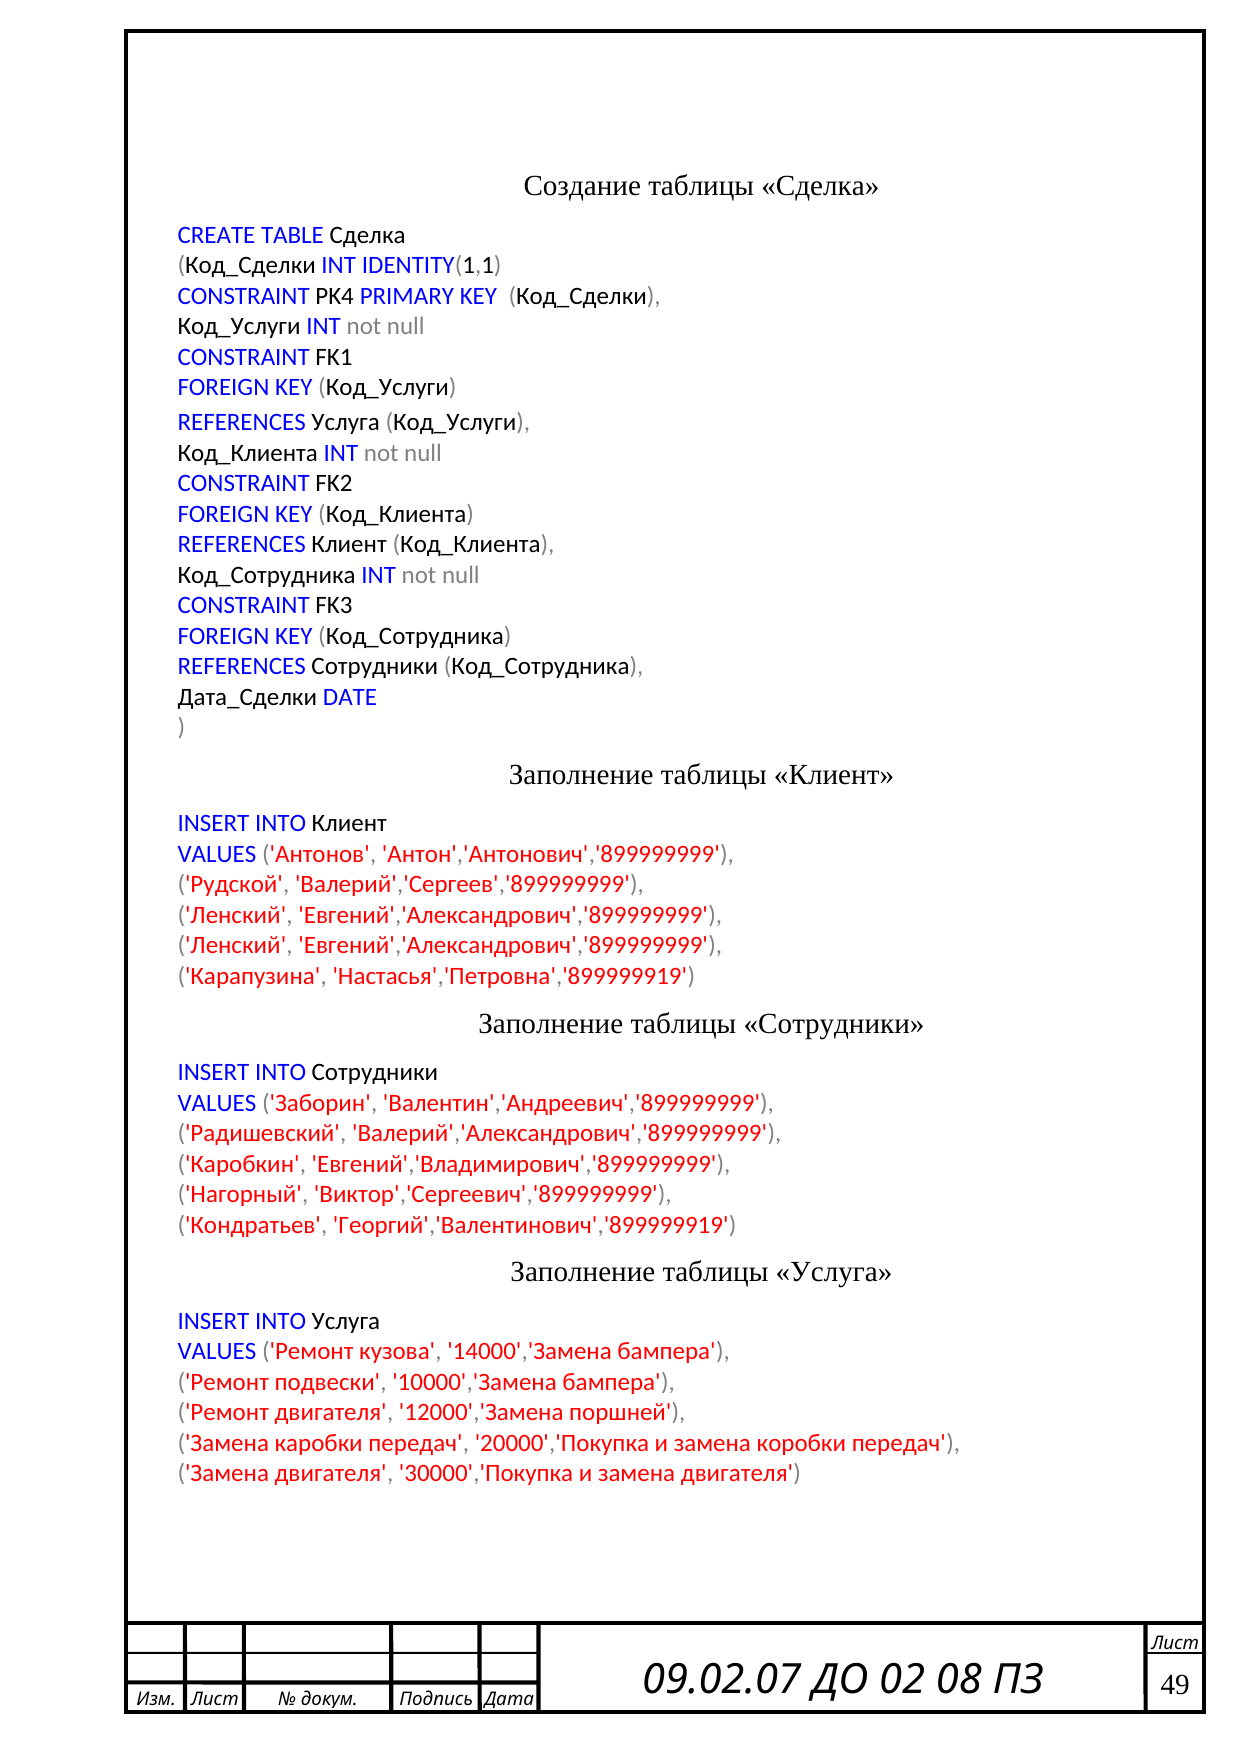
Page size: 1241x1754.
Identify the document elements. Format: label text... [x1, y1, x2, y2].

text Дата_Сделки DATE [177, 681, 1152, 712]
text ('Ленский', 'Евгений','Александрович','899999999'), [177, 930, 1152, 960]
text ('Каробкин', 'Евгений','Владимирович','899999999'), [177, 1148, 1152, 1178]
text Заполнение таблицы «Клиент» [177, 757, 1152, 791]
text ('Замена каробки передач', '20000','Покупка и замена коробки передач'), [177, 1427, 1152, 1457]
text VALUES ('Ремонт кузова', '14000','Замена бампера'), [177, 1335, 1152, 1366]
text ('Карапузина', 'Настасья','Петровна','899999919') [177, 960, 1152, 991]
text VALUES ('Антонов', 'Антон','Антонович','899999999'), [177, 838, 1152, 869]
text Заполнение таблицы «Сотрудники» [177, 1006, 1152, 1039]
text CONSTRAINT PK4 PRIMARY KEY (Код_Сделки), [177, 280, 1152, 310]
text INSERT INTO Услуга [177, 1305, 1152, 1335]
text REFERENCES Услуга (Код_Услуги), [177, 406, 1152, 437]
text Код_Клиента INT not null [177, 437, 1152, 467]
text VALUES ('Заборин', 'Валентин','Андреевич','899999999'), [177, 1087, 1152, 1117]
text CREATE TABLE Сделка [177, 219, 1152, 249]
text Создание таблицы «Сделка» [177, 168, 1152, 202]
text ('Ленский', 'Евгений','Александрович','899999999'), [177, 899, 1152, 930]
text CONSTRAINT FK1 [177, 341, 1152, 371]
text ) [177, 712, 1152, 742]
text ('Ремонт подвески', '10000','Замена бампера'), [177, 1366, 1152, 1396]
text REFERENCES Сотрудники (Код_Сотрудника), [177, 651, 1152, 681]
text REFERENCES Клиент (Код_Клиента), [177, 528, 1152, 559]
text ('Радишевский', 'Валерий','Александрович','899999999'), [177, 1117, 1152, 1148]
text ('Ремонт двигателя', '12000','Замена поршней'), [177, 1396, 1152, 1427]
text CONSTRAINT FK2 [177, 467, 1152, 498]
text FOREIGN KEY (Код_Клиента) [177, 498, 1152, 528]
text INSERT INTO Клиент [177, 808, 1152, 838]
text FOREIGN KEY (Код_Услуги) [177, 371, 1152, 402]
text (Код_Сделки INT IDENTITY(1,1) [177, 249, 1152, 280]
text FOREIGN KEY (Код_Сотрудника) [177, 620, 1152, 651]
text INSERT INTO Сотрудники [177, 1056, 1152, 1087]
text Код_Сотрудника INT not null [177, 559, 1152, 589]
text CONSTRAINT FK3 [177, 589, 1152, 620]
text Код_Услуги INT not null [177, 310, 1152, 341]
text ('Нагорный', 'Виктор','Сергеевич','899999999'), [177, 1178, 1152, 1209]
text ('Замена двигателя', '30000','Покупка и замена двигателя') [177, 1457, 1152, 1488]
text ('Рудской', 'Валерий','Сергеев','899999999'), [177, 869, 1152, 899]
text Заполнение таблицы «Услуга» [177, 1254, 1152, 1288]
text ('Кондратьев', 'Георгий','Валентинович','899999919') [177, 1209, 1152, 1239]
